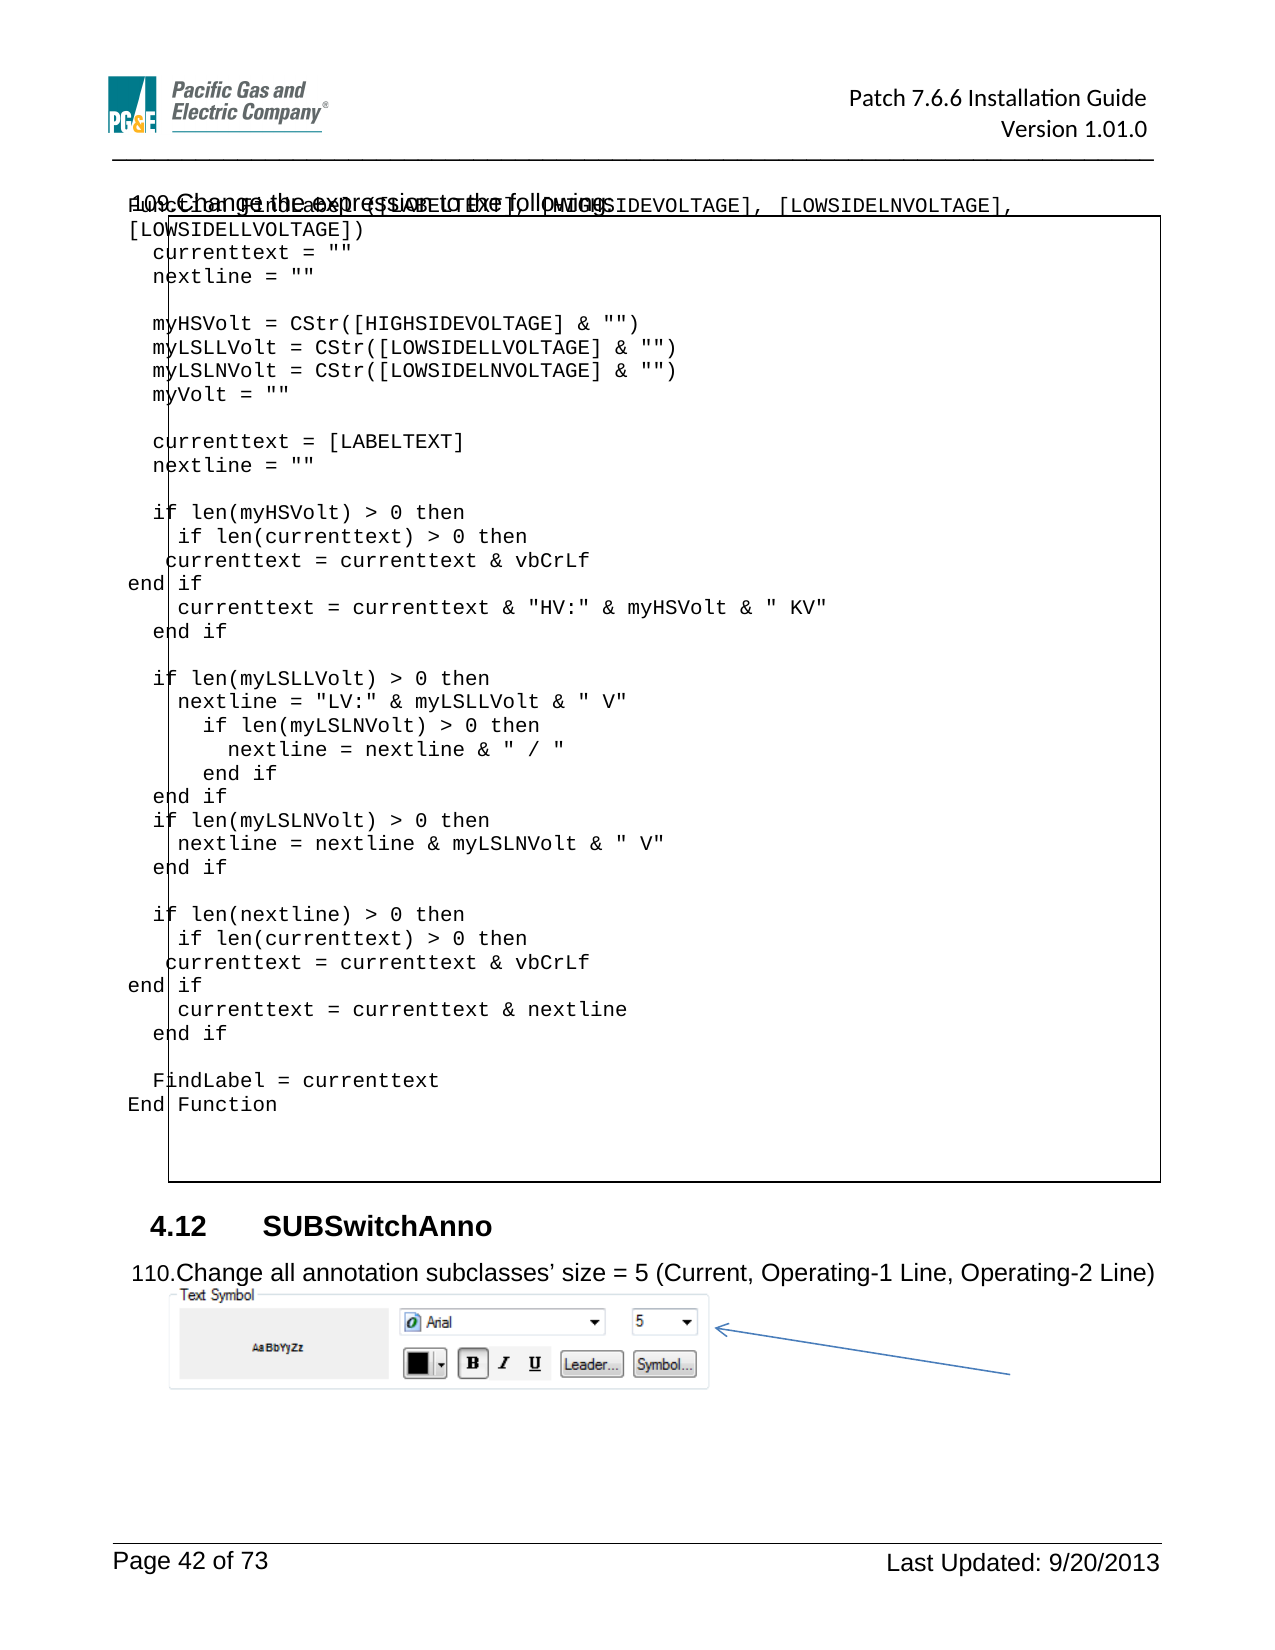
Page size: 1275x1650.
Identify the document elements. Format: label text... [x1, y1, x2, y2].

subtitle SUBSwitchAnno [150, 1209, 1162, 1243]
picture [168, 1286, 710, 1391]
list Change the expression to the following: [131, 187, 1162, 1184]
